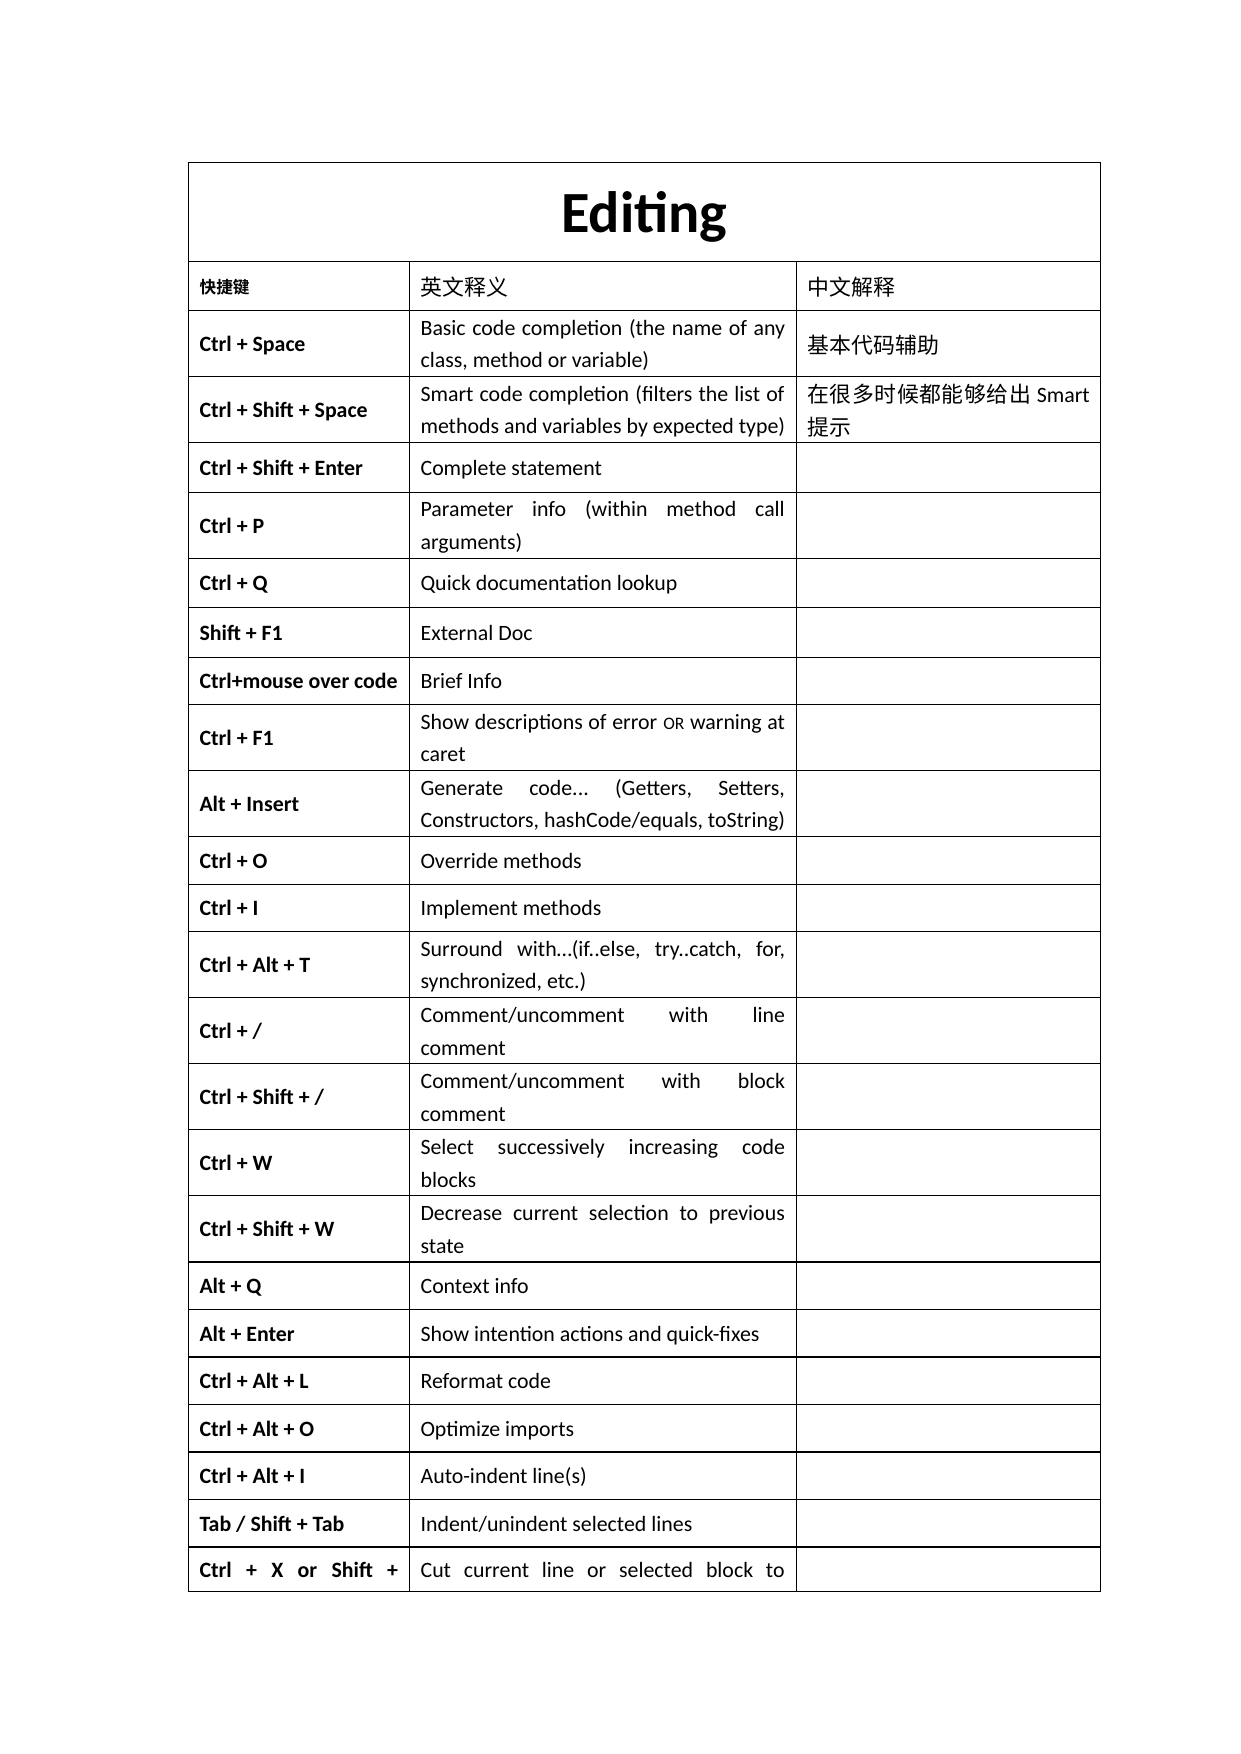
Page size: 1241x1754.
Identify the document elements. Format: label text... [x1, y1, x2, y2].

table_cell Parameter info (within method call arguments) [410, 493, 796, 558]
table_cell Quick documentation lookup [410, 559, 796, 607]
table_cell Override methods [410, 837, 796, 884]
table_cell Ctrl + Alt + I [189, 1453, 409, 1499]
table_cell Ctrl + Shift + Space [189, 377, 409, 442]
table_cell [797, 705, 1100, 770]
table_cell Comment/uncomment with line comment [410, 998, 796, 1063]
table_cell Ctrl + Shift + / [189, 1064, 409, 1129]
table_cell Optimize imports [410, 1405, 796, 1451]
table_cell Surround with…(if..else, try..catch, for, synchronized, etc.) [410, 932, 796, 997]
table_cell Ctrl + Alt + O [189, 1405, 409, 1451]
table_cell Ctrl + P [189, 493, 409, 558]
table_cell Ctrl+mouse over code [189, 658, 409, 704]
table_cell Implement methods [410, 885, 796, 931]
table_cell Alt + Insert [189, 771, 409, 836]
table_cell Show intention actions and quick-fixes [410, 1310, 796, 1356]
table_cell Ctrl + Q [189, 559, 409, 607]
table_cell [797, 885, 1100, 931]
table_cell [797, 998, 1100, 1063]
table_cell Show descriptions of error or warning at caret [410, 705, 796, 770]
table_cell Ctrl + Space [189, 311, 409, 376]
table_cell Comment/uncomment with block comment [410, 1064, 796, 1129]
table_cell [797, 1130, 1100, 1195]
table_cell Ctrl + I [189, 885, 409, 931]
table_cell [797, 443, 1100, 492]
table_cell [410, 1548, 796, 1591]
table_cell Reformat code [410, 1358, 796, 1404]
table_cell [797, 1263, 1100, 1309]
table_cell Ctrl + Alt + L [189, 1358, 409, 1404]
table_cell Complete statement [410, 443, 796, 492]
table_cell Decrease current selection to previous state [410, 1196, 796, 1261]
table_cell Shift + F1 [189, 608, 409, 657]
table_cell External Doc [410, 608, 796, 657]
table_cell Ctrl + Shift + W [189, 1196, 409, 1261]
table_cell Ctrl + / [189, 998, 409, 1063]
table_cell [797, 1548, 1100, 1591]
table_cell Alt + Enter [189, 1310, 409, 1356]
table_cell 基本代码辅助 [797, 311, 1100, 376]
table_cell 英文释义 [410, 262, 796, 310]
table_cell [797, 1453, 1100, 1499]
table_cell [797, 932, 1100, 997]
table_cell Smart code completion (filters the list of methods and variables by expected type) [410, 377, 796, 442]
table_cell [797, 837, 1100, 884]
table_cell [797, 771, 1100, 836]
table_cell Indent/unindent selected lines [410, 1500, 796, 1546]
table_cell [797, 1064, 1100, 1129]
table_cell 在很多时候都能够给出Smart提示 [797, 377, 1100, 442]
table_cell 中文解释 [797, 262, 1100, 310]
table_cell Tab / Shift + Tab [189, 1500, 409, 1546]
table_cell Ctrl + O [189, 837, 409, 884]
table_cell Ctrl + Shift + Enter [189, 443, 409, 492]
table_cell [797, 1405, 1100, 1451]
table_cell Alt + Q [189, 1263, 409, 1309]
table_cell [797, 1358, 1100, 1404]
table_cell Brief Info [410, 658, 796, 704]
table_cell [797, 559, 1100, 607]
table_cell Context info [410, 1263, 796, 1309]
table_cell [797, 1500, 1100, 1546]
table_cell Auto-indent line(s) [410, 1453, 796, 1499]
table_cell [797, 1196, 1100, 1261]
table_cell Ctrl + W [189, 1130, 409, 1195]
table_cell Select successively increasing code blocks [410, 1130, 796, 1195]
table_cell 快捷键 [189, 262, 409, 310]
table_cell [797, 658, 1100, 704]
table_cell Generate code... (Getters, Setters, Constructors, hashCode/equals, toString) [410, 771, 796, 836]
table_cell [797, 1310, 1100, 1356]
table_header Editing [189, 163, 1100, 261]
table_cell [189, 1548, 409, 1591]
table_cell Ctrl + Alt + T [189, 932, 409, 997]
table_cell [797, 608, 1100, 657]
table_cell Basic code completion (the name of any class, method or variable) [410, 311, 796, 376]
table_cell [797, 493, 1100, 558]
table_cell Ctrl + F1 [189, 705, 409, 770]
